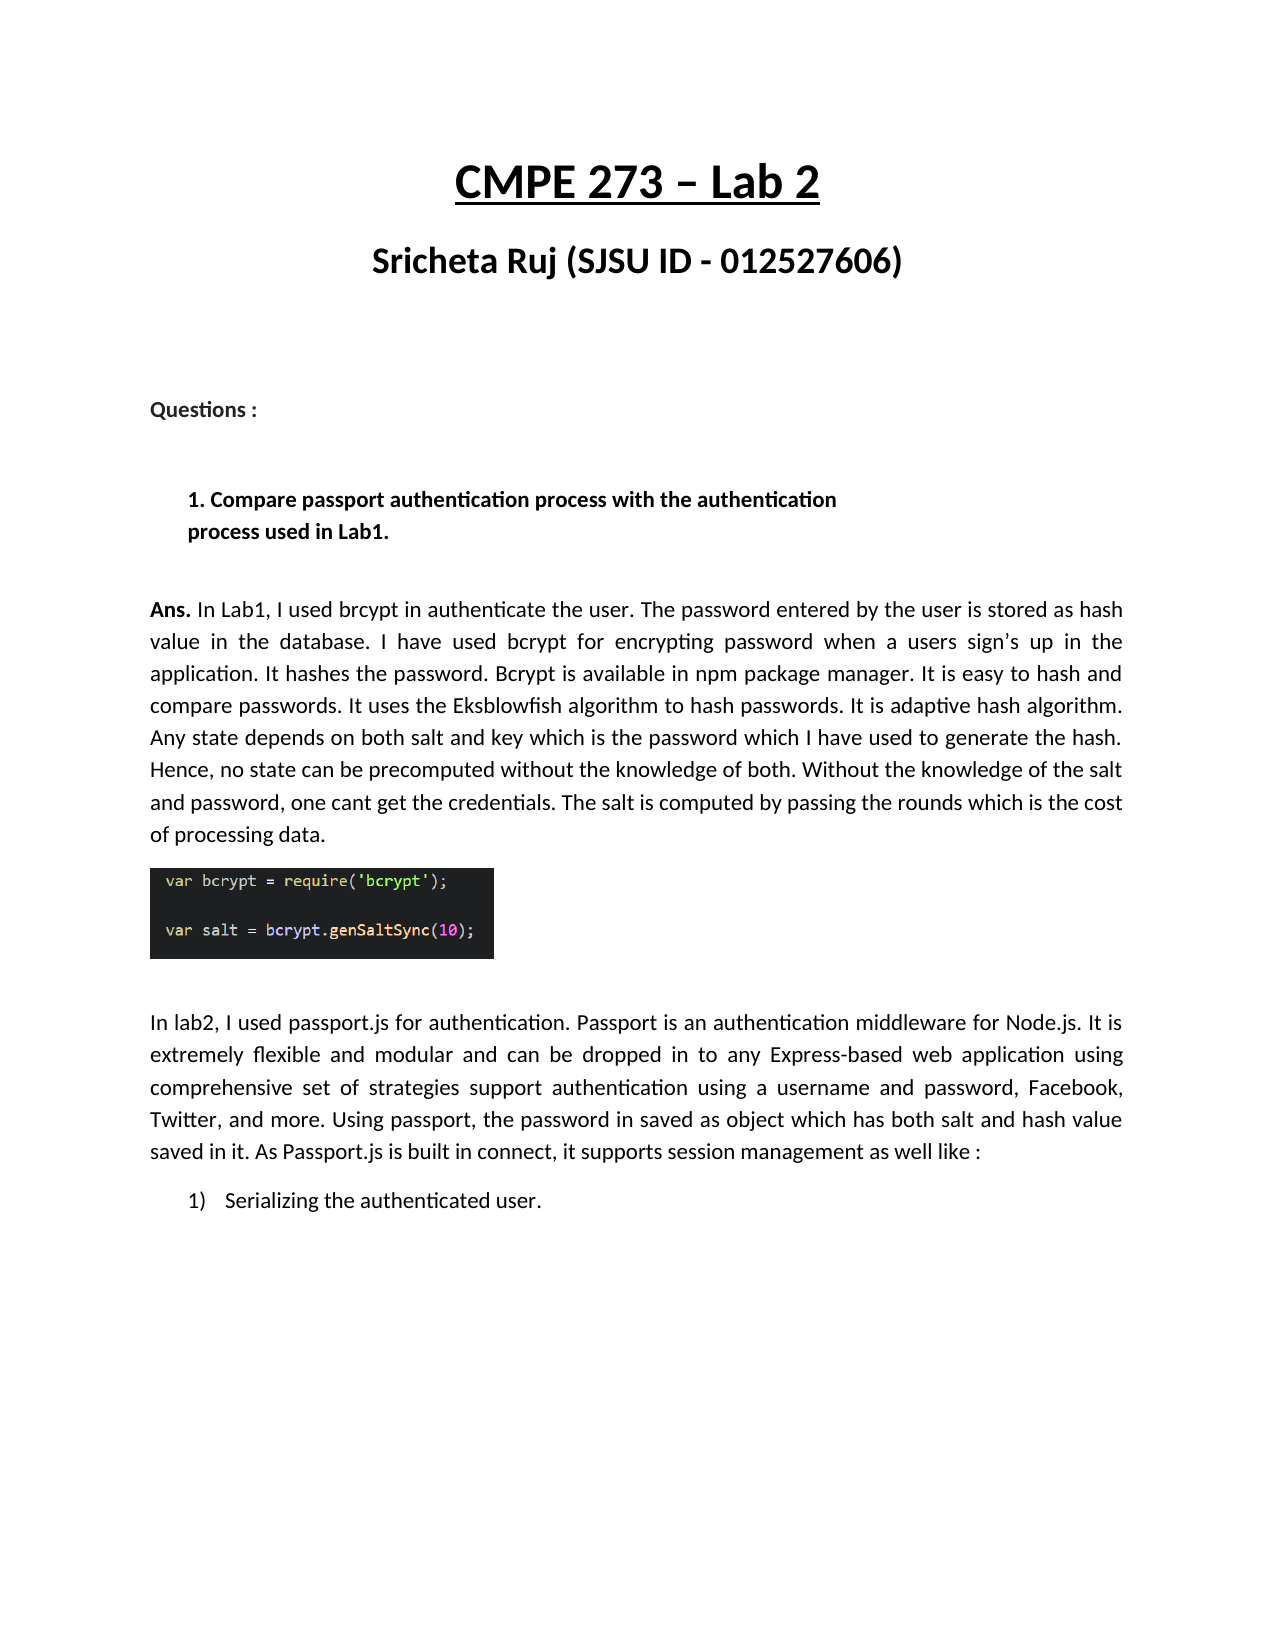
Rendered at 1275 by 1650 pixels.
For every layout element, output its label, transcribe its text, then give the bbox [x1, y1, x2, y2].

text CMPE 273 – Lab 2 [150, 150, 1125, 211]
text Questions : [150, 396, 1125, 423]
picture [150, 868, 494, 959]
list 1. Compare passport authentication process with the authentication [187, 485, 1125, 513]
list process used in Lab1. [187, 517, 1125, 545]
list Serializing the authenticated user. [187, 1186, 1125, 1214]
text In lab2, I used passport.js for authentication. Passport is an authentication middleware for Node.js. It is extremely flexible and modular and can be dropped in to any Express-based web application using comprehensive set of strategies support authentication using a username and password, Facebook, Twitter, and more. Using passport, the password in saved as object which has both salt and hash value saved in it. As Passport.js is built in connect, it supports session management as well like : [150, 1008, 1125, 1165]
text Ans. In Lab1, I used brcypt in authenticate the user. The password entered by the user is stored as hash value in the database. I have used bcrypt for encrypting password when a users sign’s up in the application. It hashes the password. Bcrypt is available in npm package manager. It is easy to hash and compare passwords. It uses the Eksblowfish algorithm to hash passwords. It is adaptive hash algorithm. Any state depends on both salt and key which is the password which I have used to generate the hash. Hence, no state can be precomputed without the knowledge of both. Without the knowledge of the salt and password, one cant get the credentials. The salt is computed by passing the rounds which is the cost of processing data. [150, 595, 1125, 848]
text Sricheta Ruj (SJSU ID - 012527606) [150, 237, 1125, 283]
